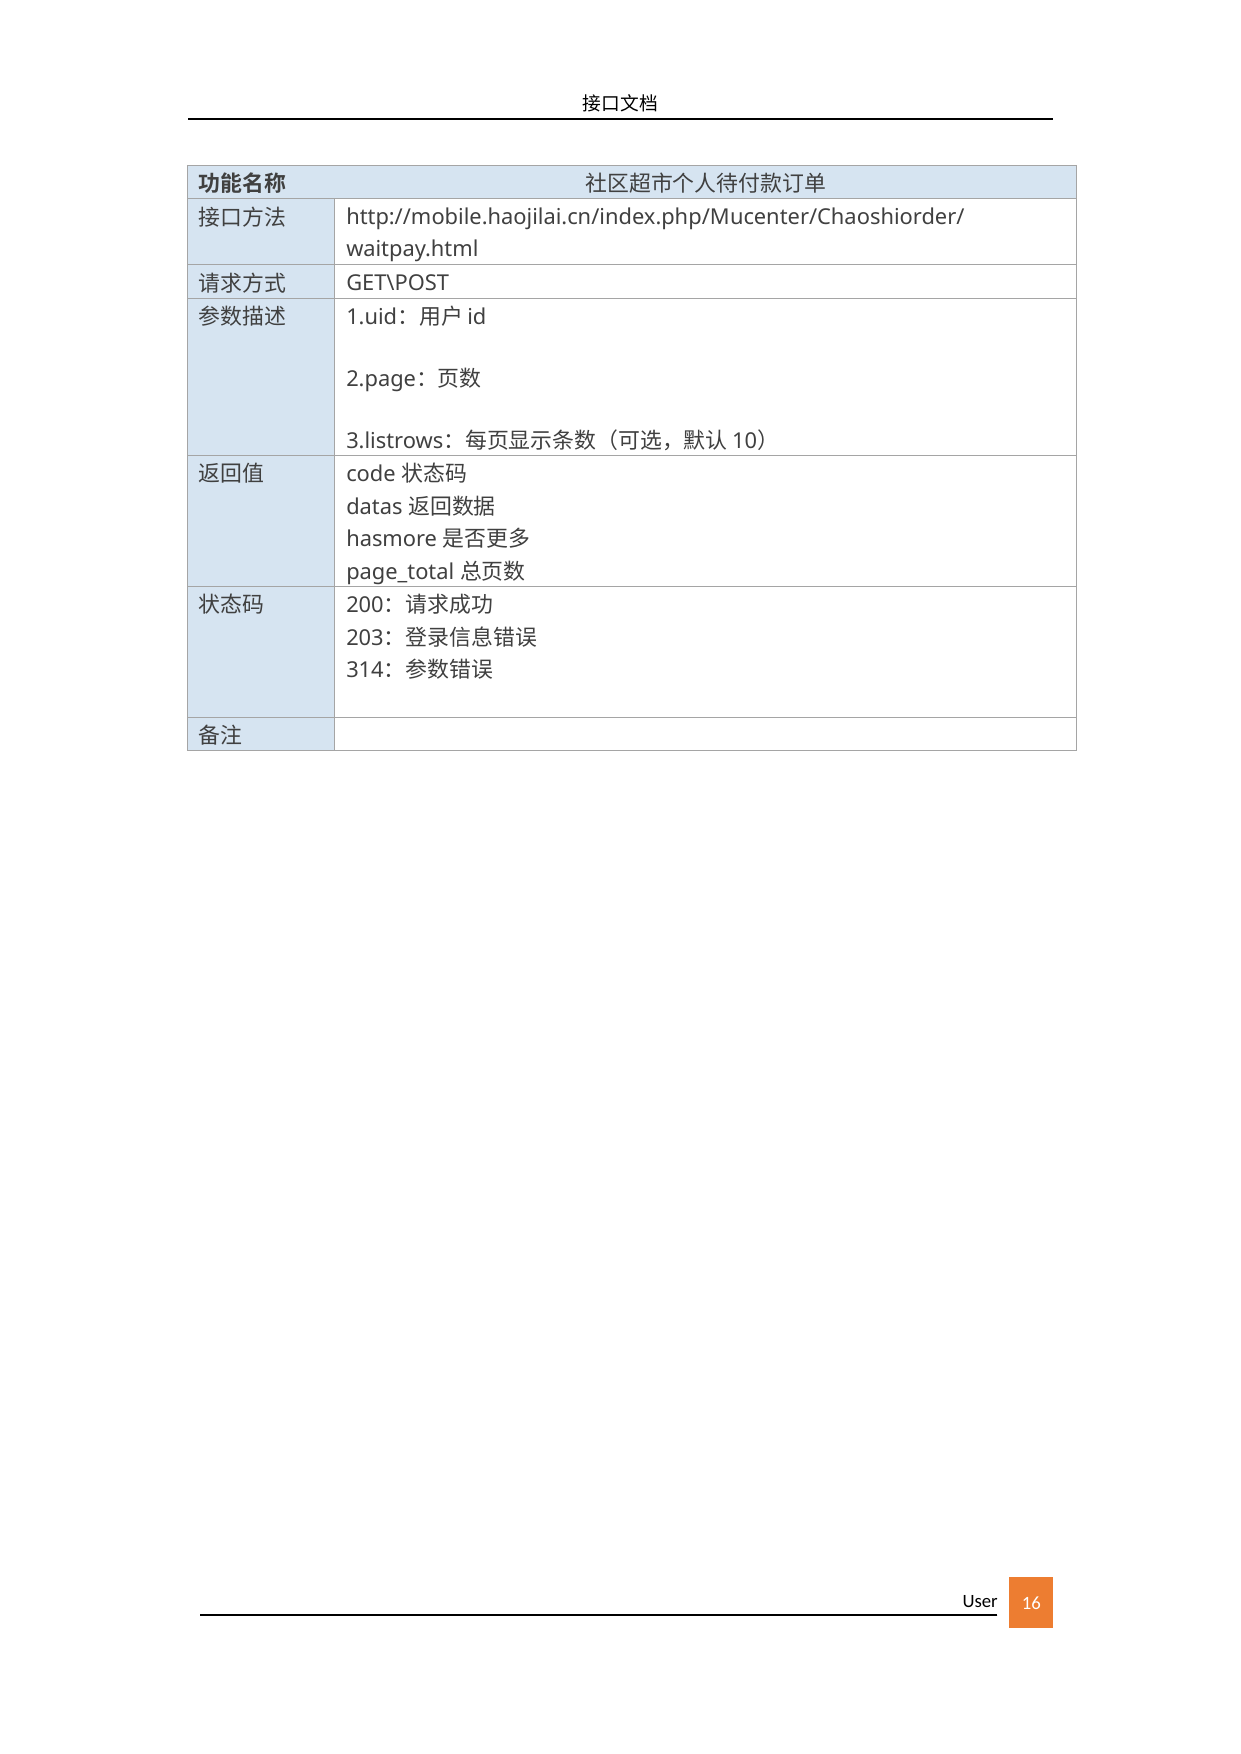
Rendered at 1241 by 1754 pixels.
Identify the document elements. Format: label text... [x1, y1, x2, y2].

table_cell GET\POST [335, 265, 1076, 298]
table_cell 返回值 [188, 456, 334, 586]
table_header 社区超市个人待付款订单 [335, 166, 1076, 198]
table_cell code 状态码 datas 返回数据 hasmore 是否更多 page_total 总页数 [335, 456, 1076, 586]
table_cell 1.uid：用户id 2.page：页数 3.listrows：每页显示条数（可选，默认10） [335, 299, 1076, 455]
table_cell 接口方法 [188, 199, 334, 264]
table_cell http://mobile.haojilai.cn/index.php/Mucenter/Chaoshiorder/waitpay.html [335, 199, 1076, 264]
table_cell 请求方式 [188, 265, 334, 298]
table_cell 状态码 [188, 587, 334, 717]
table_header 功能名称 [188, 166, 335, 198]
table_cell 参数描述 [188, 299, 334, 455]
table_cell 200：请求成功 203：登录信息错误 314：参数错误 [335, 587, 1076, 717]
table_cell [335, 718, 1076, 750]
table_cell 备注 [188, 718, 334, 750]
